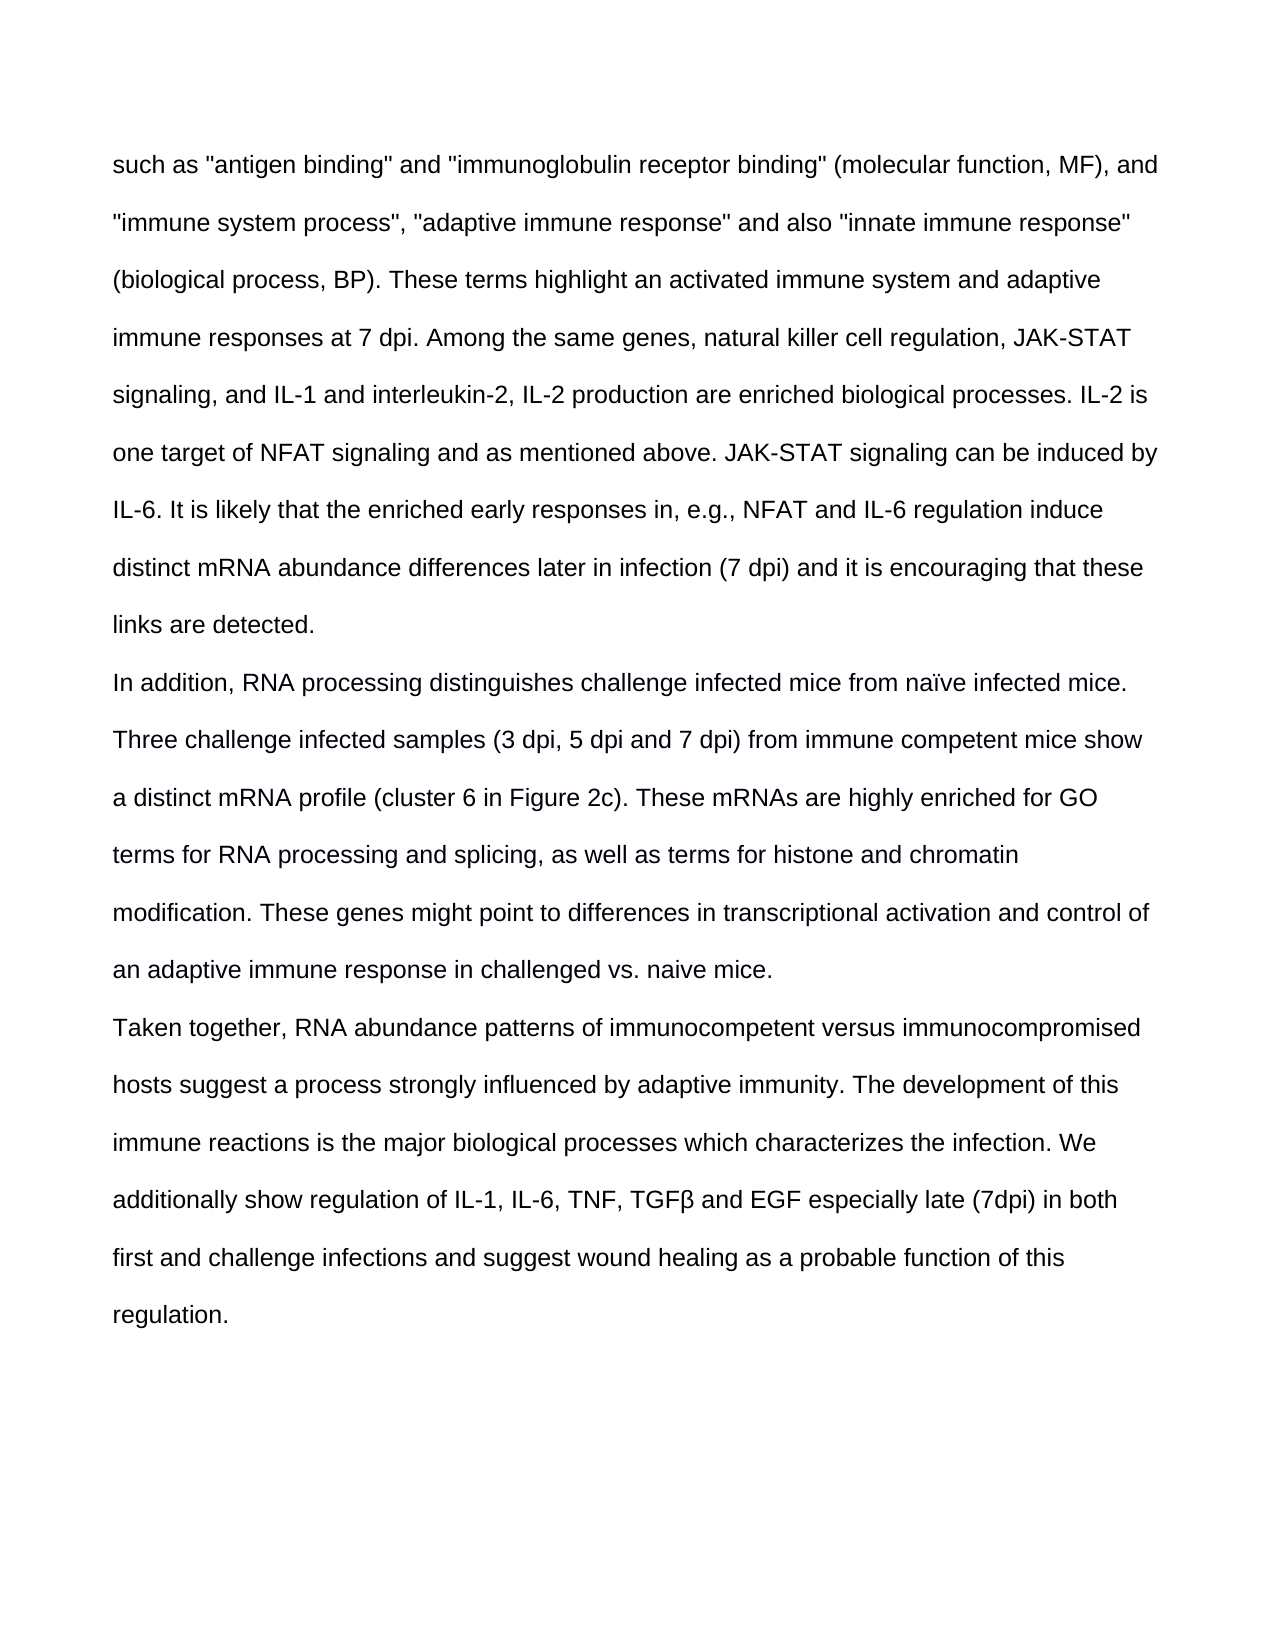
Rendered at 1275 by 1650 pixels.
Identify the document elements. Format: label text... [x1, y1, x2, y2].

text In addition, RNA processing distinguishes challenge infected mice from naïve infected mice. Three challenge infected samples (3 dpi, 5 dpi and 7 dpi) from immune competent mice show a distinct mRNA profile (cluster 6 in Figure 2c). These mRNAs are highly enriched for GO terms for RNA processing and splicing, as well as terms for histone and chromatin modification. These genes might point to differences in transcriptional activation and control of an adaptive immune response in challenged vs. naive mice. [112, 667, 1162, 984]
text Taken together, RNA abundance patterns of immunocompetent versus immunocompromised hosts suggest a process strongly influenced by adaptive immunity. The development of this immune reactions is the major biological processes which characterizes the infection. We additionally show regulation of IL-1, IL-6, TNF, TGFβ and EGF especially late (7dpi) in both first and challenge infections and suggest wound healing as a probable function of this regulation. [112, 1012, 1162, 1329]
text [112, 150, 1162, 639]
